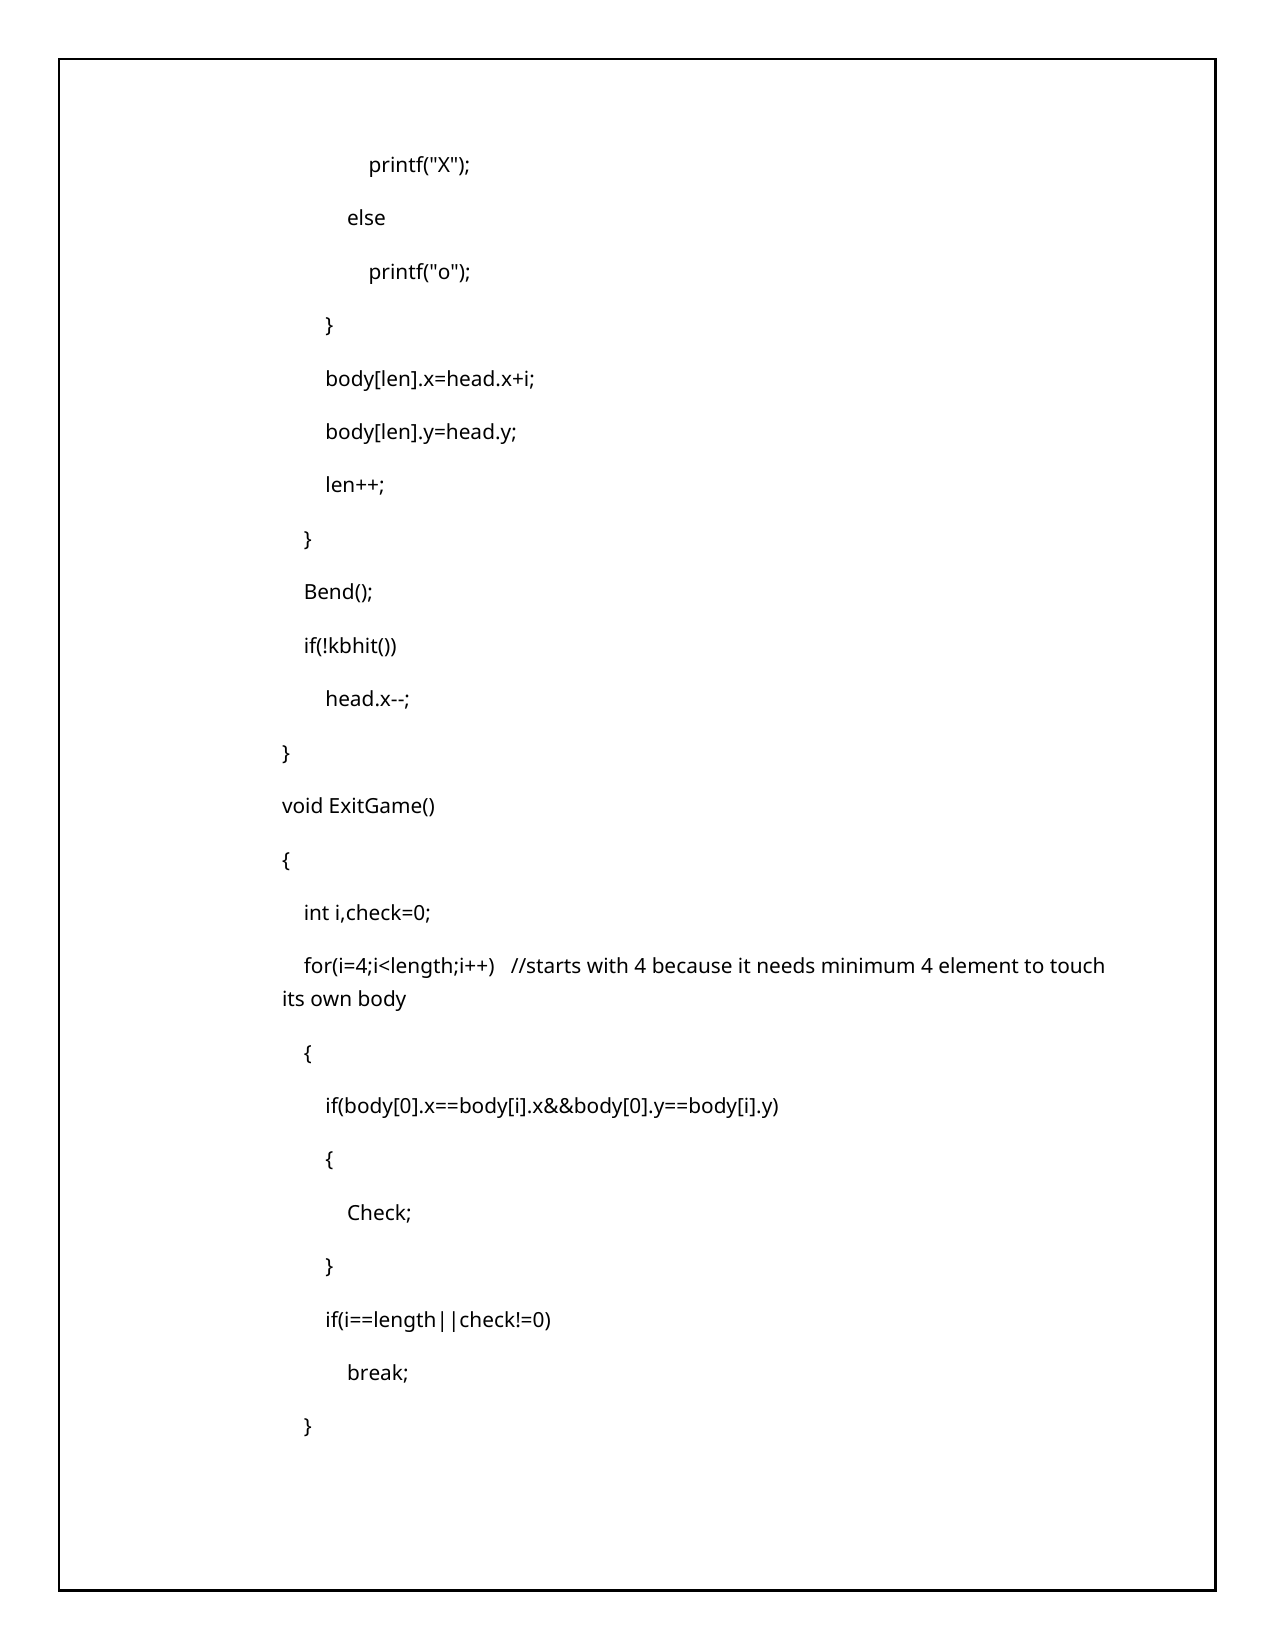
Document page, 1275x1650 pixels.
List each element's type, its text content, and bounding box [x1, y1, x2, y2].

text Check; [282, 1198, 1107, 1226]
text { [282, 845, 1107, 873]
text Bend(); [282, 577, 1107, 606]
text void ExitGame() [282, 791, 1107, 820]
text int i,check=0; [282, 898, 1107, 927]
text } [282, 1251, 1107, 1280]
text break; [282, 1358, 1107, 1387]
text if(!kbhit()) [282, 631, 1107, 659]
text else [282, 203, 1107, 232]
text body[len].y=head.y; [282, 417, 1107, 446]
text body[len].x=head.x+i; [282, 364, 1107, 392]
text head.x--; [282, 684, 1107, 713]
text } [282, 310, 1107, 339]
text if(body[0].x==body[i].x&&body[0].y==body[i].y) [282, 1091, 1107, 1119]
text len++; [282, 471, 1107, 499]
text } [282, 524, 1107, 552]
text for(i=4;i<length;i++) //starts with 4 because it needs minimum 4 element to touch its own body [282, 952, 1107, 1013]
text } [282, 1412, 1107, 1440]
text { [282, 1038, 1107, 1066]
text printf("o"); [282, 257, 1107, 285]
text printf("X"); [282, 150, 1107, 178]
text } [282, 738, 1107, 766]
text if(i==length||check!=0) [282, 1305, 1107, 1333]
text { [282, 1144, 1107, 1173]
